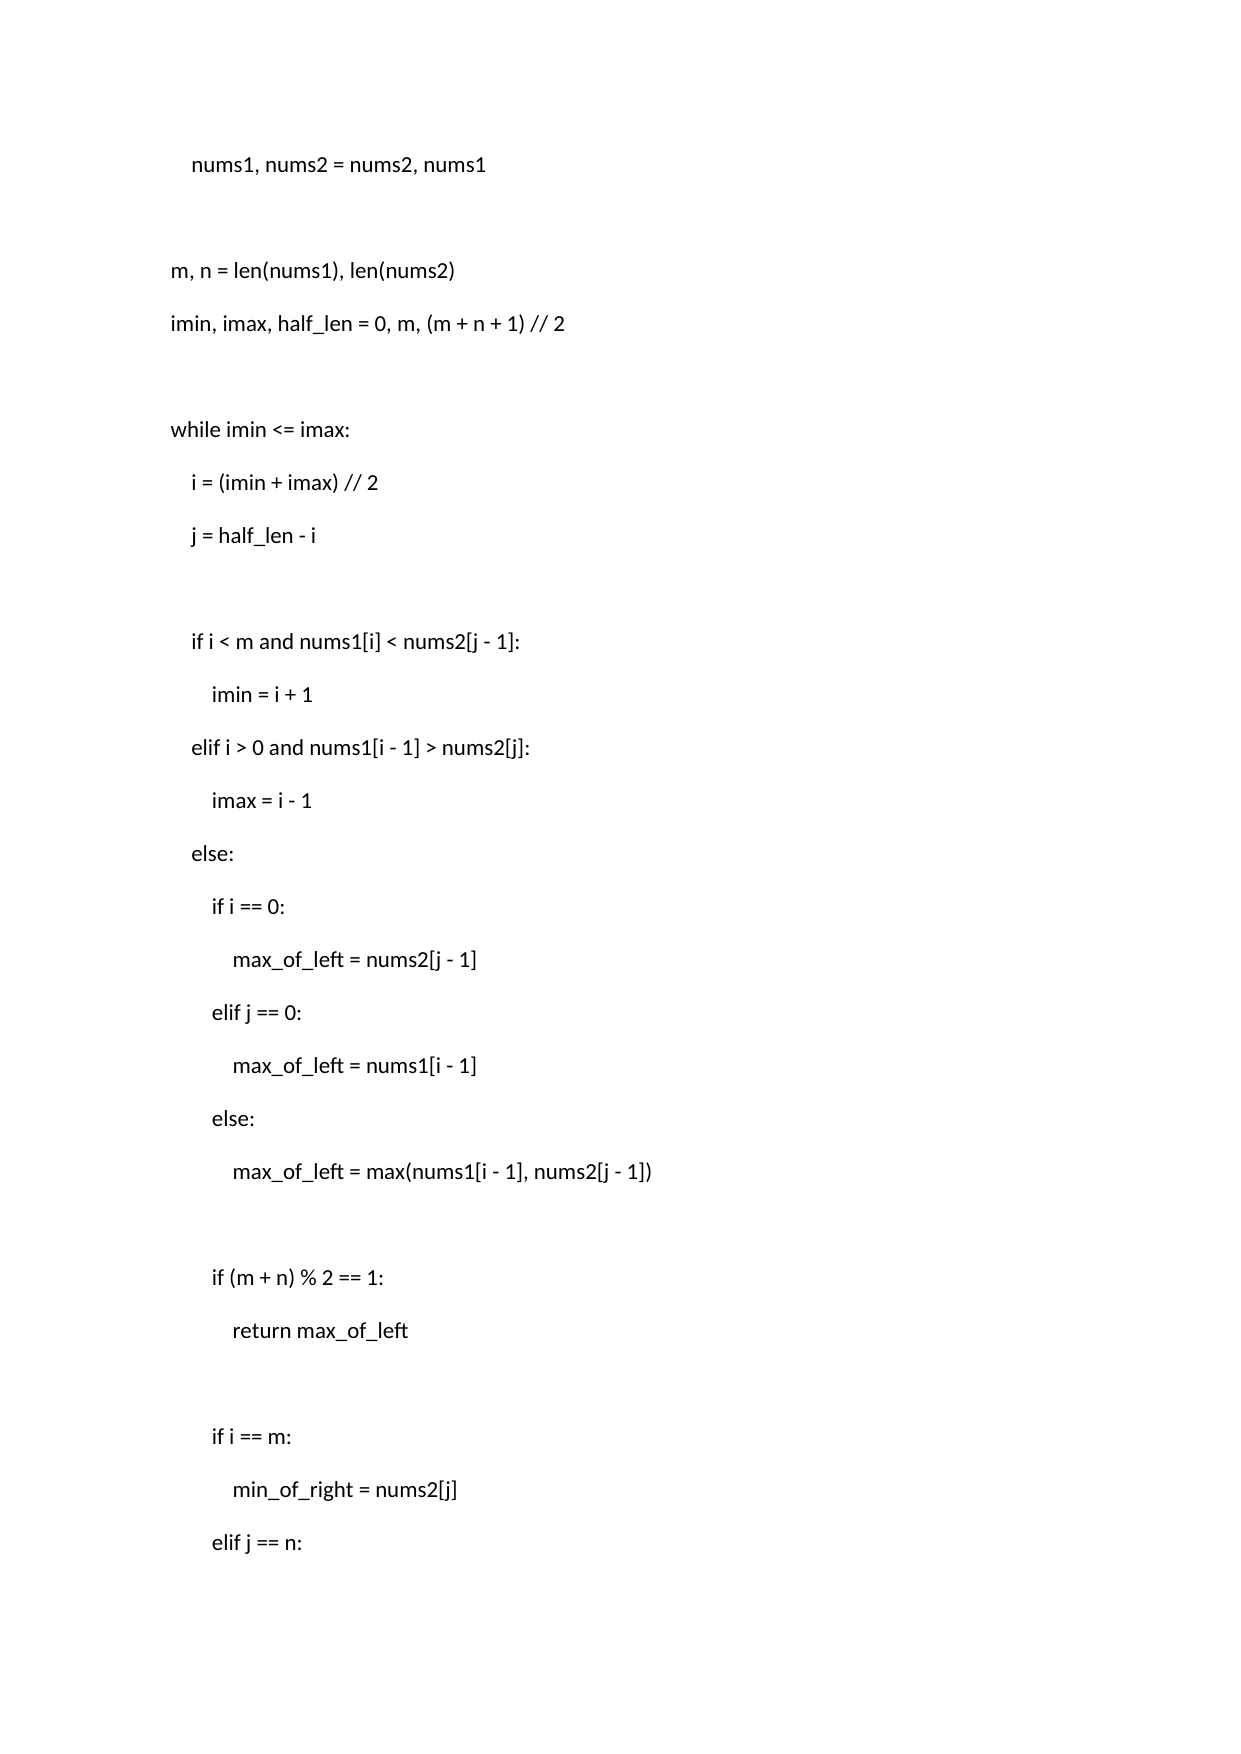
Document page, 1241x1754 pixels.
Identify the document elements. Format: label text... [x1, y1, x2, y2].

text min_of_right = nums2[j] [150, 1476, 1090, 1503]
text max_of_left = nums1[i - 1] [150, 1051, 1090, 1079]
text else: [150, 1104, 1090, 1132]
text elif j == n: [150, 1528, 1090, 1557]
text if i == 0: [150, 892, 1090, 920]
text if i < m and nums1[i] < nums2[j - 1]: [150, 627, 1090, 655]
text max_of_left = nums2[j - 1] [150, 945, 1090, 973]
text imax = i - 1 [150, 786, 1090, 814]
text if (m + n) % 2 == 1: [150, 1263, 1090, 1291]
text i = (imin + imax) // 2 [150, 468, 1090, 496]
text imin = i + 1 [150, 680, 1090, 708]
text elif j == 0: [150, 998, 1090, 1026]
text while imin <= imax: [150, 415, 1090, 443]
text m, n = len(nums1), len(nums2) [150, 256, 1090, 284]
text nums1, nums2 = nums2, nums1 [150, 150, 1090, 178]
text else: [150, 839, 1090, 867]
text if i == m: [150, 1422, 1090, 1451]
text return max_of_left [150, 1316, 1090, 1344]
text elif i > 0 and nums1[i - 1] > nums2[j]: [150, 733, 1090, 761]
text max_of_left = max(nums1[i - 1], nums2[j - 1]) [150, 1157, 1090, 1185]
text imin, imax, half_len = 0, m, (m + n + 1) // 2 [150, 309, 1090, 337]
text j = half_len - i [150, 521, 1090, 549]
